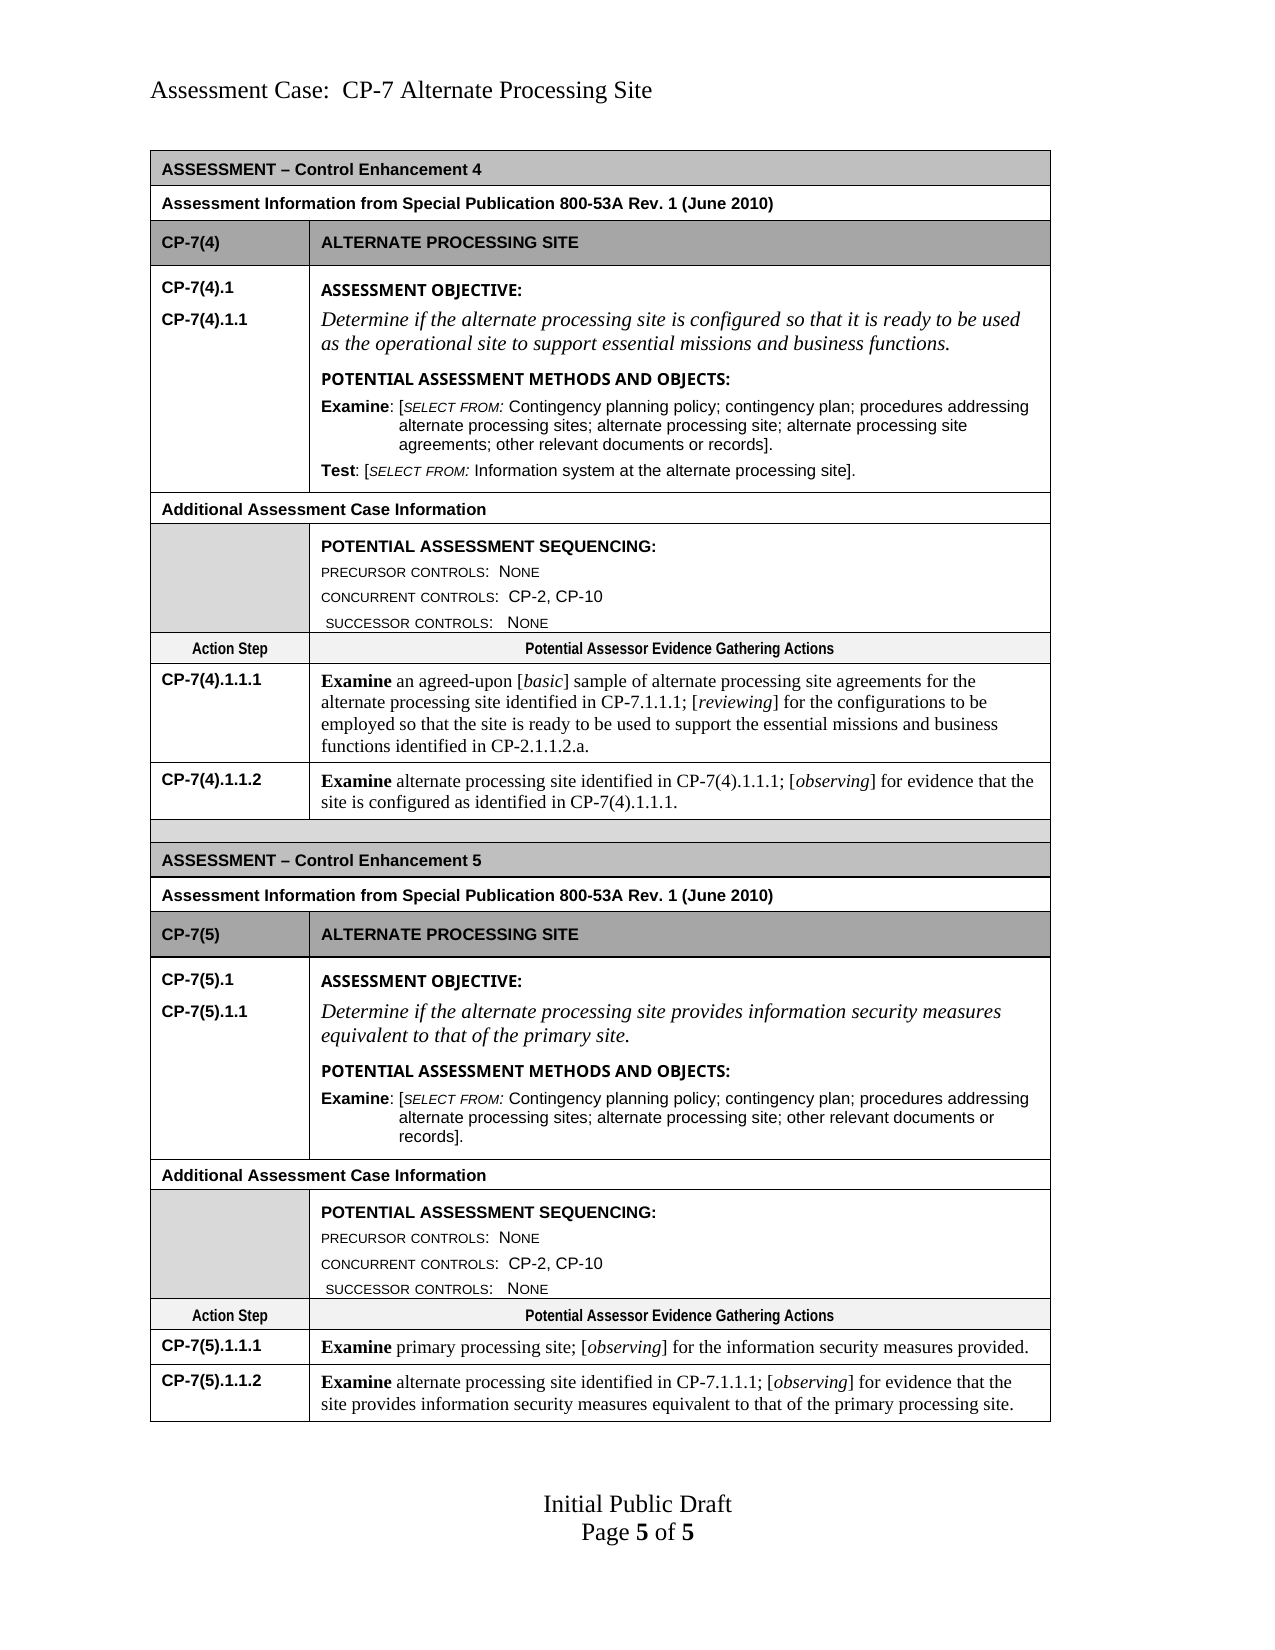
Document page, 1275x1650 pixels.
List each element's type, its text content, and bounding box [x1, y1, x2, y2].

table_cell CP-7(4) [151, 221, 309, 265]
table_cell ALTERNATE PROCESSING SITE [310, 221, 1050, 265]
table_cell ALTERNATE PROCESSING SITE [310, 912, 1050, 956]
table_cell [151, 524, 309, 632]
table_cell Examine an agreed-upon [basic] sample of alternate processing site agreements for the alternate processing site identified in CP-7.1.1.1; [reviewing] for the configurations to be employed so that the site is ready to be used to support the essential missions and business functions identified in CP-2.1.1.2.a. [310, 664, 1050, 762]
table_cell Action Step [151, 1299, 309, 1329]
table_cell POTENTIAL ASSESSMENT SEQUENCING: precursor controls: None concurrent controls: CP-2, CP-10 successor controls: None [310, 524, 1050, 632]
table_cell CP-7(4).1.1.1 [151, 664, 309, 762]
table_cell CP-7(4).1.1.2 [151, 763, 309, 819]
table_cell ASSESSMENT – Control Enhancement 5 [151, 843, 1050, 876]
table_cell CP-7(5).1.1.1 [151, 1330, 309, 1364]
table_cell CP-7(4).1 CP-7(4).1.1 [151, 266, 309, 492]
table_cell CP-7(5).1.1.2 [151, 1365, 309, 1421]
table_cell Potential Assessor Evidence Gathering Actions [310, 1299, 1050, 1329]
table_cell Potential Assessor Evidence Gathering Actions [310, 633, 1050, 662]
table_cell ASSESSMENT OBJECTIVE: Determine if the alternate processing site is configured so that it is ready to be used as the operational site to support essential missions and business functions. POTENTIAL ASSESSMENT METHODS AND OBJECTS: Examine: [select from: Contingency planning policy; contingency plan; procedures addressing alternate processing sites; alternate processing site; alternate processing site agreements; other relevant documents or records]. Test: [select from: Information system at the alternate processing site]. [310, 266, 1050, 492]
table_cell Additional Assessment Case Information [151, 1160, 1050, 1189]
table_cell CP-7(5) [151, 912, 309, 956]
table_cell [151, 1190, 309, 1298]
table_cell Action Step [151, 633, 309, 662]
table_cell Examine alternate processing site identified in CP-7.1.1.1; [observing] for evidence that the site provides information security measures equivalent to that of the primary processing site. [310, 1365, 1050, 1421]
table_cell Assessment Information from Special Publication 800-53A Rev. 1 (June 2010) [151, 878, 1050, 911]
table_cell Assessment Information from Special Publication 800-53A Rev. 1 (June 2010) [151, 186, 1050, 219]
table_header ASSESSMENT – Control Enhancement 4 [151, 151, 1050, 185]
table_cell Examine primary processing site; [observing] for the information security measures provided. [310, 1330, 1050, 1364]
table_cell [151, 820, 1050, 842]
table_cell Additional Assessment Case Information [151, 493, 1050, 523]
table_cell ASSESSMENT OBJECTIVE: Determine if the alternate processing site provides information security measures equivalent to that of the primary site. POTENTIAL ASSESSMENT METHODS AND OBJECTS: Examine: [select from: Contingency planning policy; contingency plan; procedures addressing alternate processing sites; alternate processing site; other relevant documents or records]. [310, 958, 1050, 1158]
table_cell POTENTIAL ASSESSMENT SEQUENCING: precursor controls: None concurrent controls: CP-2, CP-10 successor controls: None [310, 1190, 1050, 1298]
table_cell Examine alternate processing site identified in CP-7(4).1.1.1; [observing] for evidence that the site is configured as identified in CP-7(4).1.1.1. [310, 763, 1050, 819]
table_cell CP-7(5).1 CP-7(5).1.1 [151, 958, 309, 1158]
